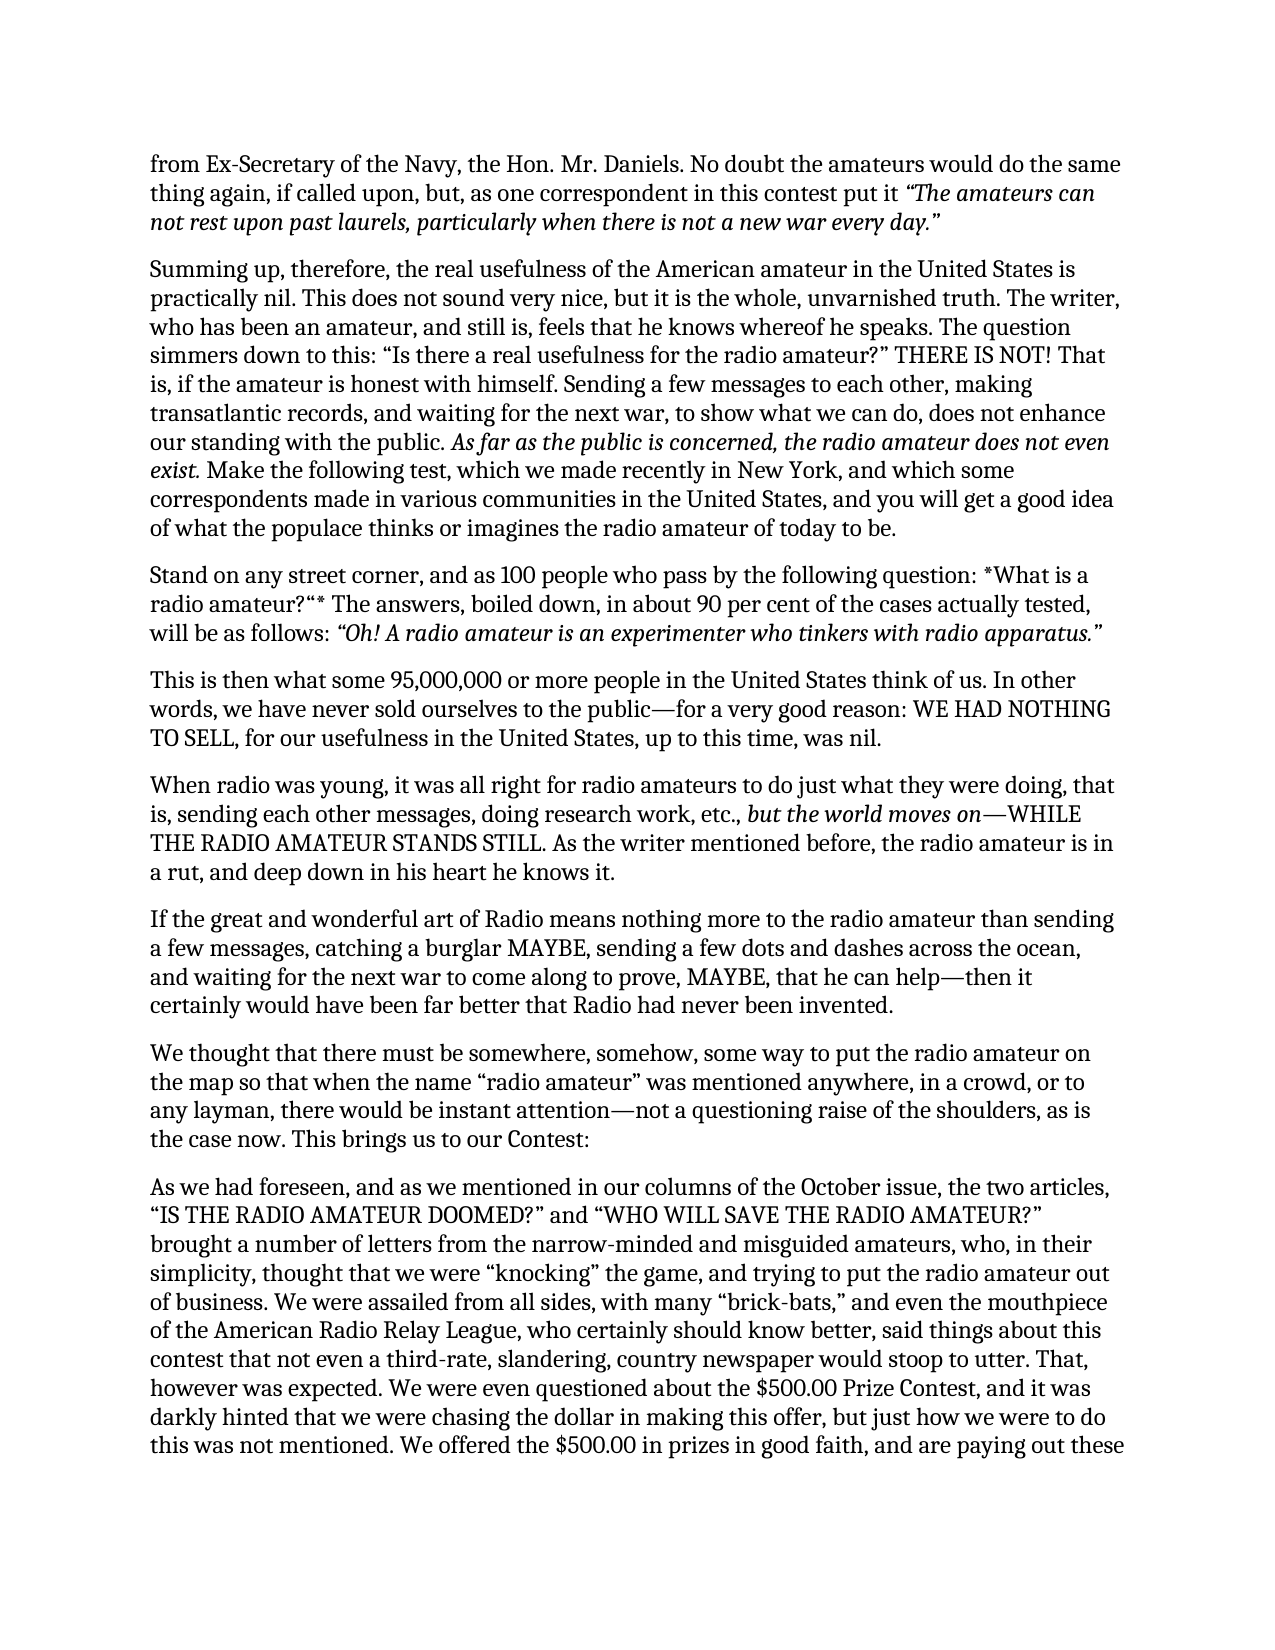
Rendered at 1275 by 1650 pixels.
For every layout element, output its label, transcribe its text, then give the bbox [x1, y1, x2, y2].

text This is then what some 95,000,000 or more people in the United States think of us. In other words, we have never sold ourselves to the public—for a very good reason: WE HAD NOTHING TO SELL, for our usefulness in the United States, up to this time, was nil. [150, 666, 1125, 752]
text If the great and wonderful art of Radio means nothing more to the radio amateur than sending a few messages, catching a burglar MAYBE, sending a few dots and dashes across the ocean, and waiting for the next war to come along to prove, MAYBE, that he can help—then it certainly would have been far better that Radio had never been invented. [150, 905, 1125, 1020]
text Stand on any street corner, and as 100 people who pass by the following question: *What is a radio amateur?“* The answers, boiled down, in about 90 per cent of the cases actually tested, will be as follows: “Oh! A radio amateur is an experimenter who tinkers with radio apparatus.” [150, 561, 1125, 647]
text Summing up, therefore, the real usefulness of the American amateur in the United States is practically nil. This does not sound very nice, but it is the whole, unvarnished truth. The writer, who has been an amateur, and still is, feels that he knows whereof he speaks. The question simmers down to this: “Is there a real usefulness for the radio amateur?” THERE IS NOT! That is, if the amateur is honest with himself. Sending a few messages to each other, making transatlantic records, and waiting for the next war, to show what we can do, does not enhance our standing with the public. As far as the public is concerned, the radio amateur does not even exist. Make the following test, which we made recently in New York, and which some correspondents made in various communities in the United States, and you will get a good idea of what the populace thinks or imagines the radio amateur of today to be. [150, 255, 1125, 542]
text When radio was young, it was all right for radio amateurs to do just what they were doing, that is, sending each other messages, doing research work, etc., but the world moves on—WHILE THE RADIO AMATEUR STANDS STILL. As the writer mentioned before, the radio amateur is in a rut, and deep down in his heart he knows it. [150, 771, 1125, 886]
text We thought that there must be somewhere, somehow, some way to put the radio amateur on the map so that when the name “radio amateur” was mentioned anywhere, in a crowd, or to any layman, there would be instant attention—not a questioning raise of the shoulders, as is the case now. This brings us to our Contest: [150, 1039, 1125, 1154]
